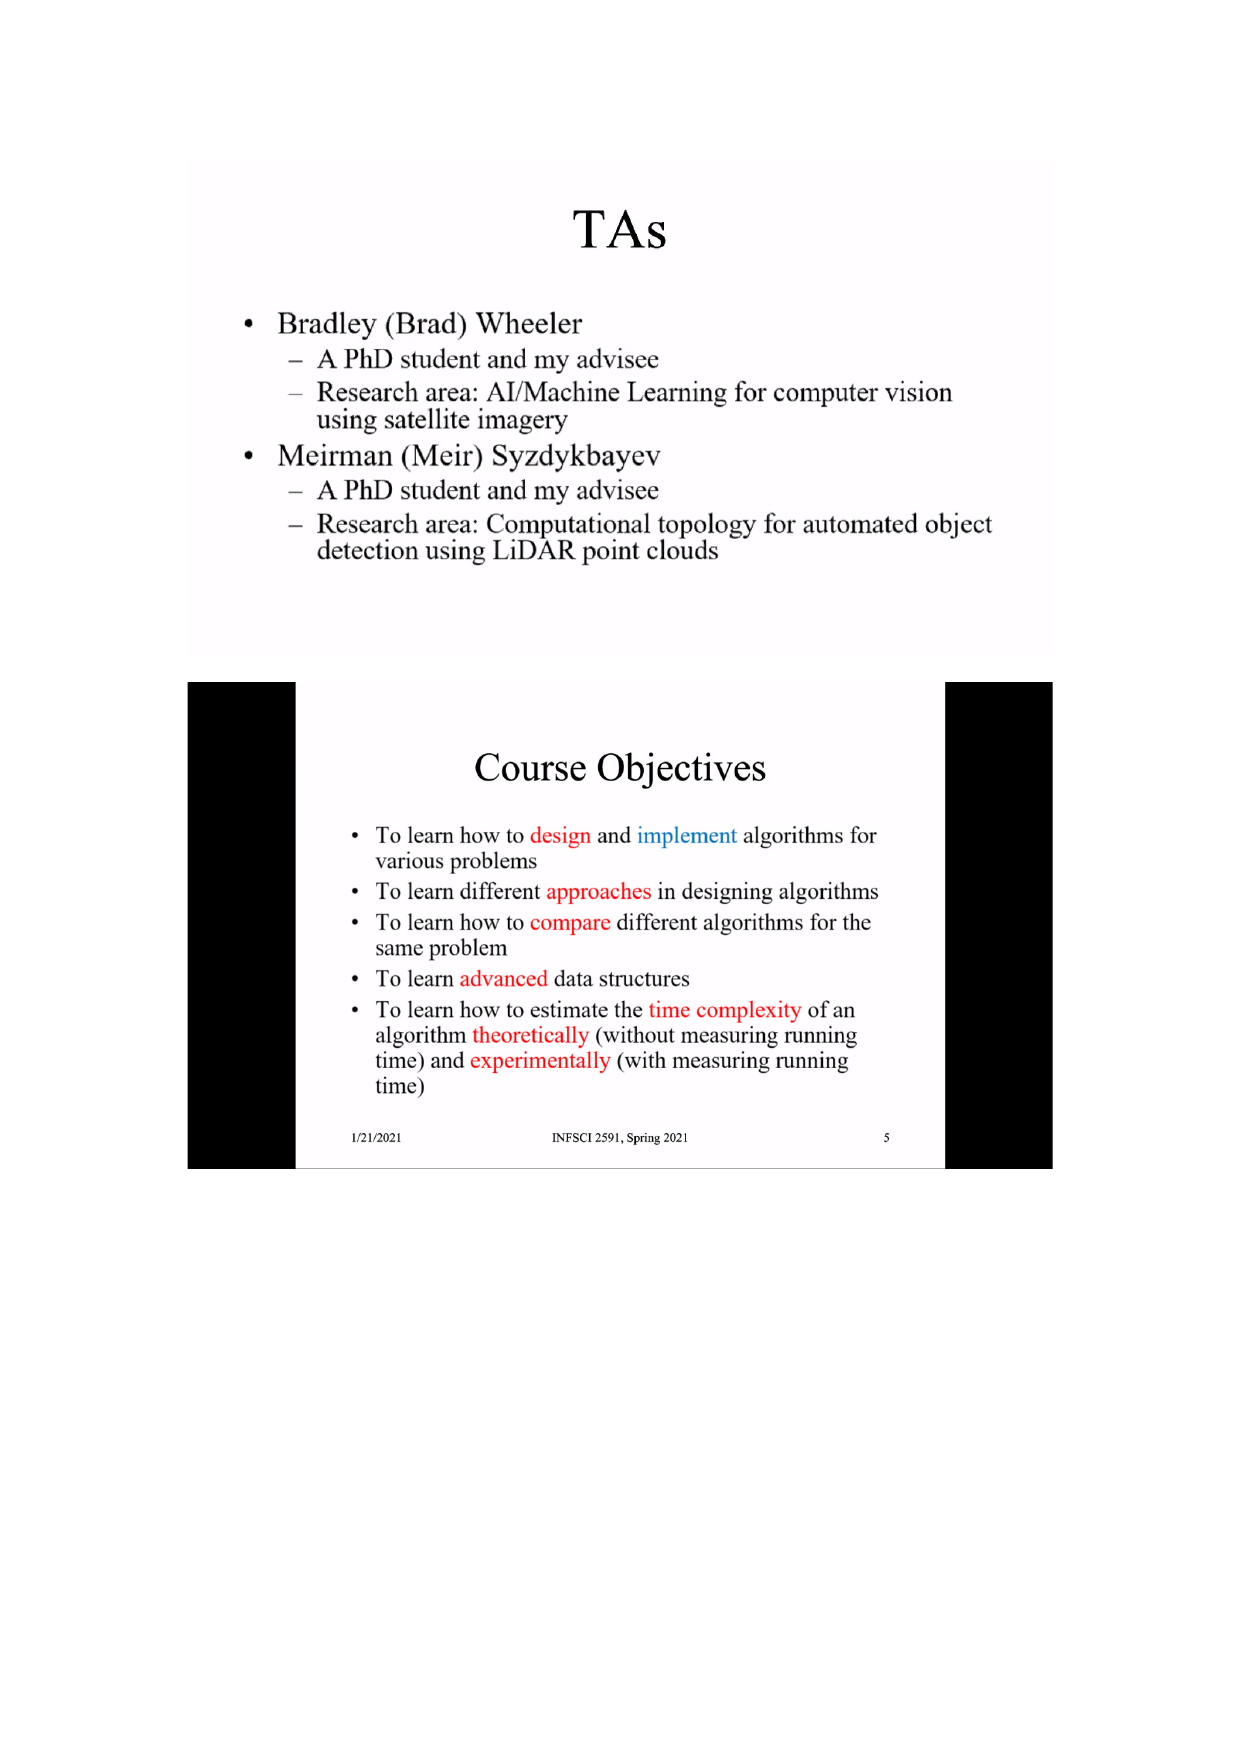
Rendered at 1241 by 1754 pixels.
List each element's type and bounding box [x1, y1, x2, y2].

picture [187, 162, 1053, 655]
picture [187, 682, 1053, 1169]
